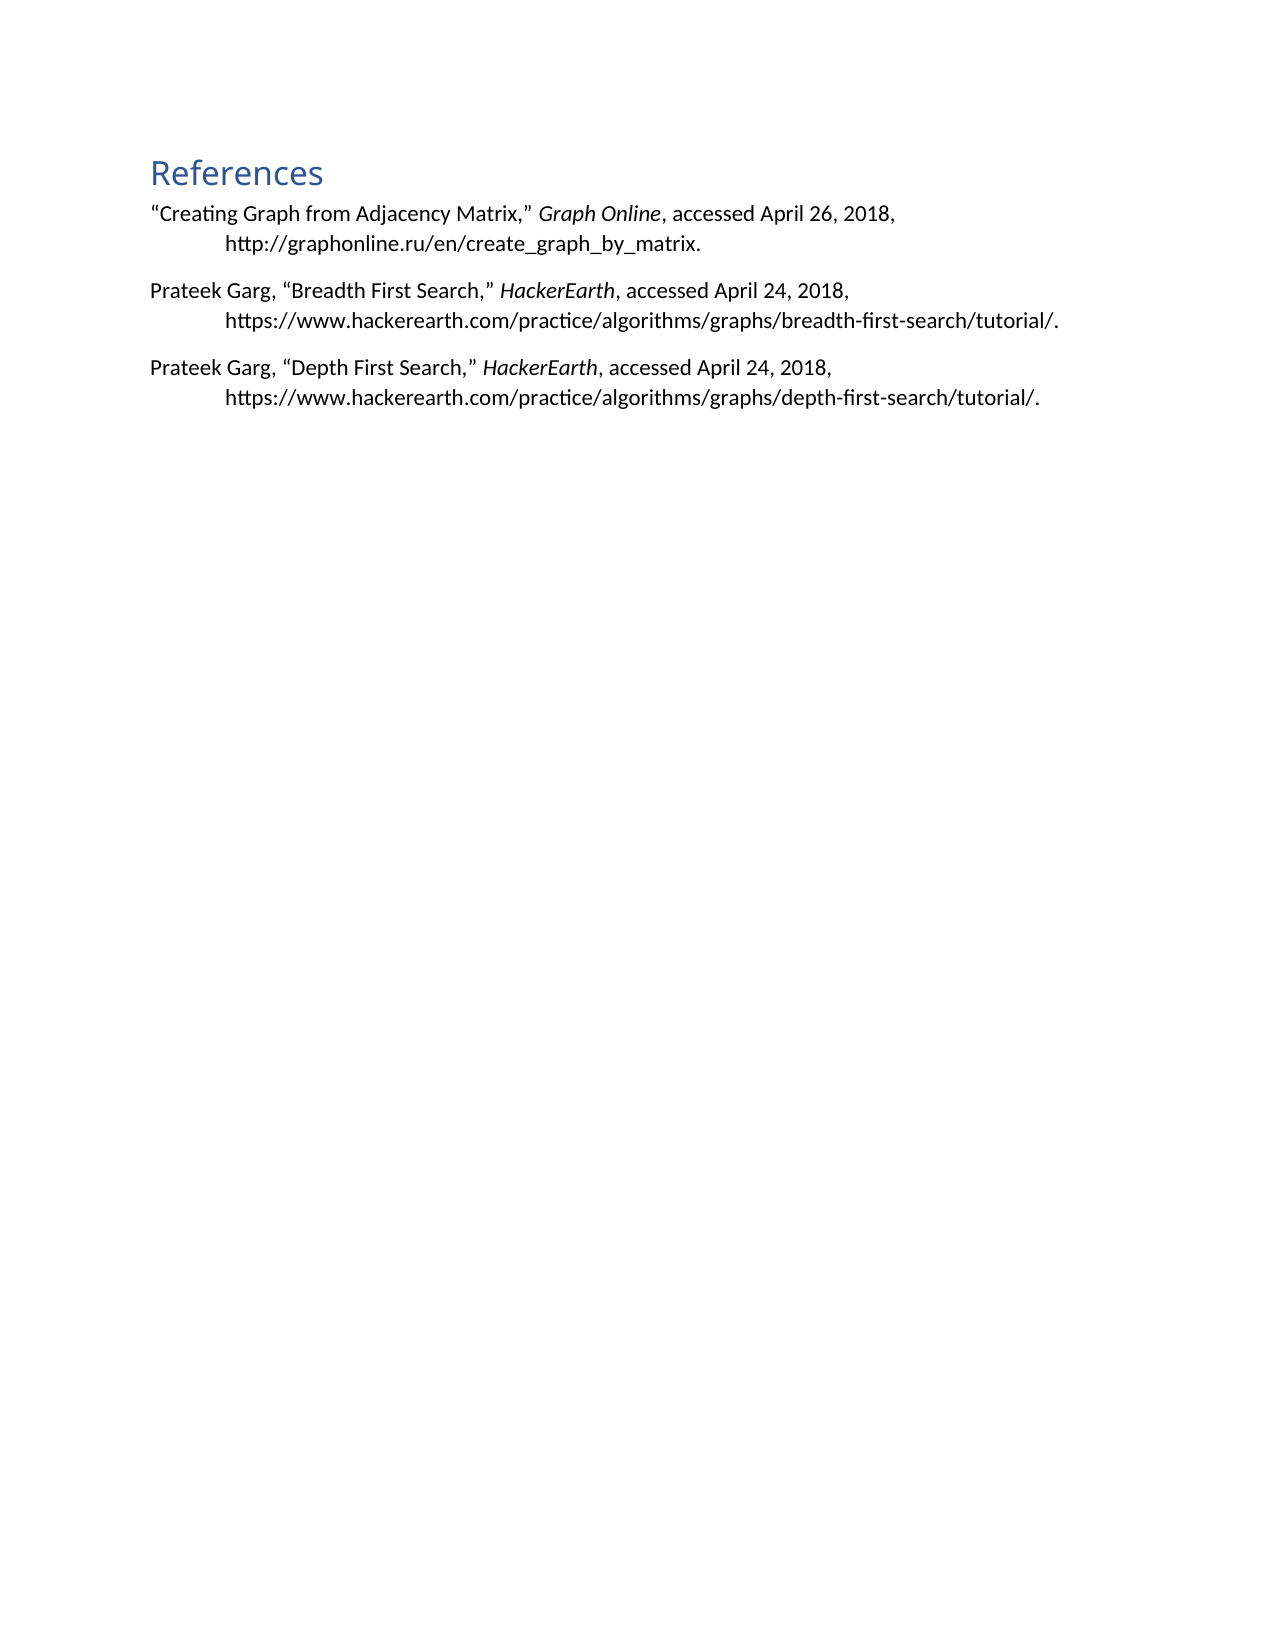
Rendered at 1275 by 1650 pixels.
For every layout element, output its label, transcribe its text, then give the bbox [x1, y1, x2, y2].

text Prateek Garg, “Depth First Search,” HackerEarth, accessed April 24, 2018, https://www.hackerearth.com/practice/algorithms/graphs/depth-first-search/tutorial/. [150, 353, 1125, 411]
subtitle References [150, 150, 1125, 195]
text Prateek Garg, “Breadth First Search,” HackerEarth, accessed April 24, 2018, https://www.hackerearth.com/practice/algorithms/graphs/breadth-first-search/tutorial/. [150, 276, 1125, 334]
text “Creating Graph from Adjacency Matrix,” Graph Online, accessed April 26, 2018, http://graphonline.ru/en/create_graph_by_matrix. [150, 199, 1125, 257]
